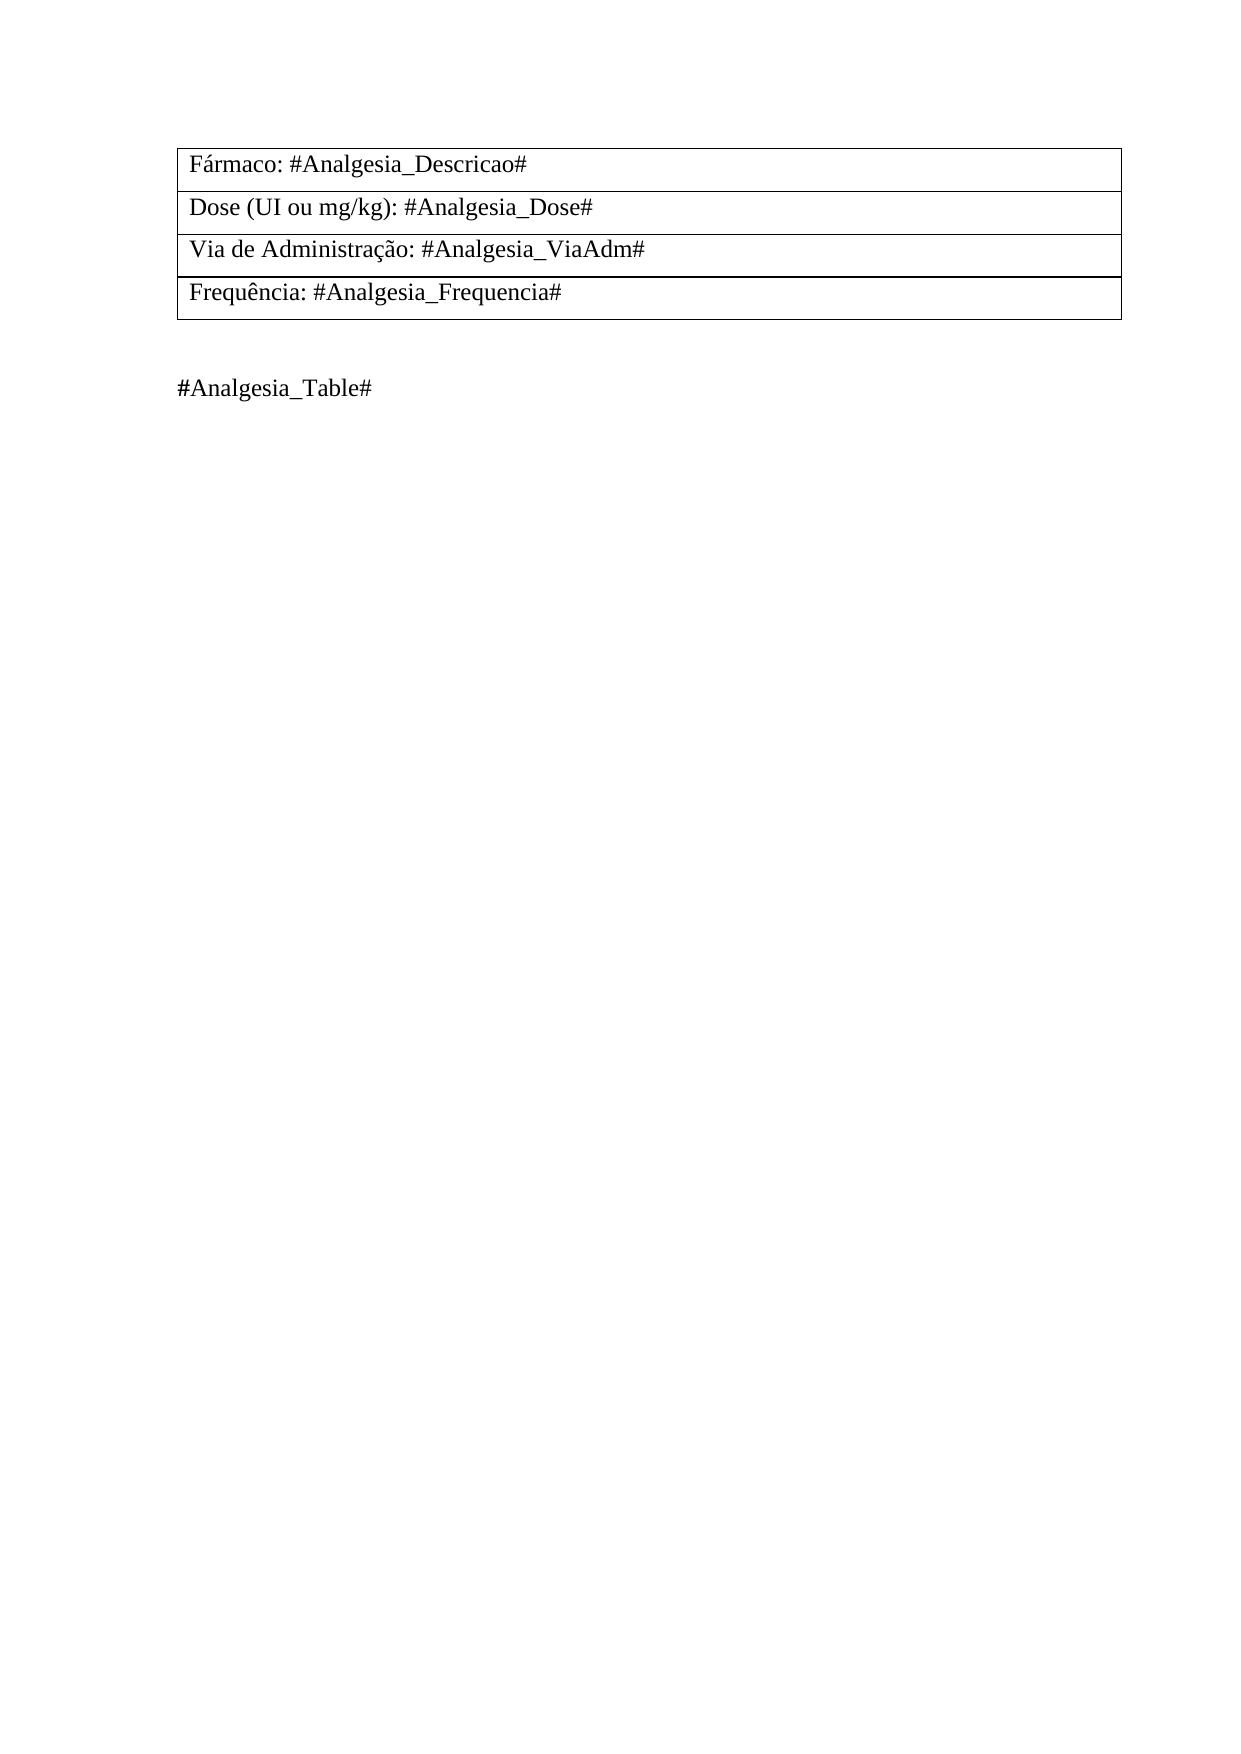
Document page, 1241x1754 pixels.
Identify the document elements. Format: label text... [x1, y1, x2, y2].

table_cell Frequência: #Analgesia_Frequencia# [178, 278, 1121, 319]
text #Analgesia_Table# [177, 373, 1063, 402]
table_cell Dose (UI ou mg/kg): #Analgesia_Dose# [178, 192, 1121, 233]
table_header Fármaco: #Analgesia_Descricao# [178, 149, 1121, 191]
table_cell Via de Administração: #Analgesia_ViaAdm# [178, 235, 1121, 276]
